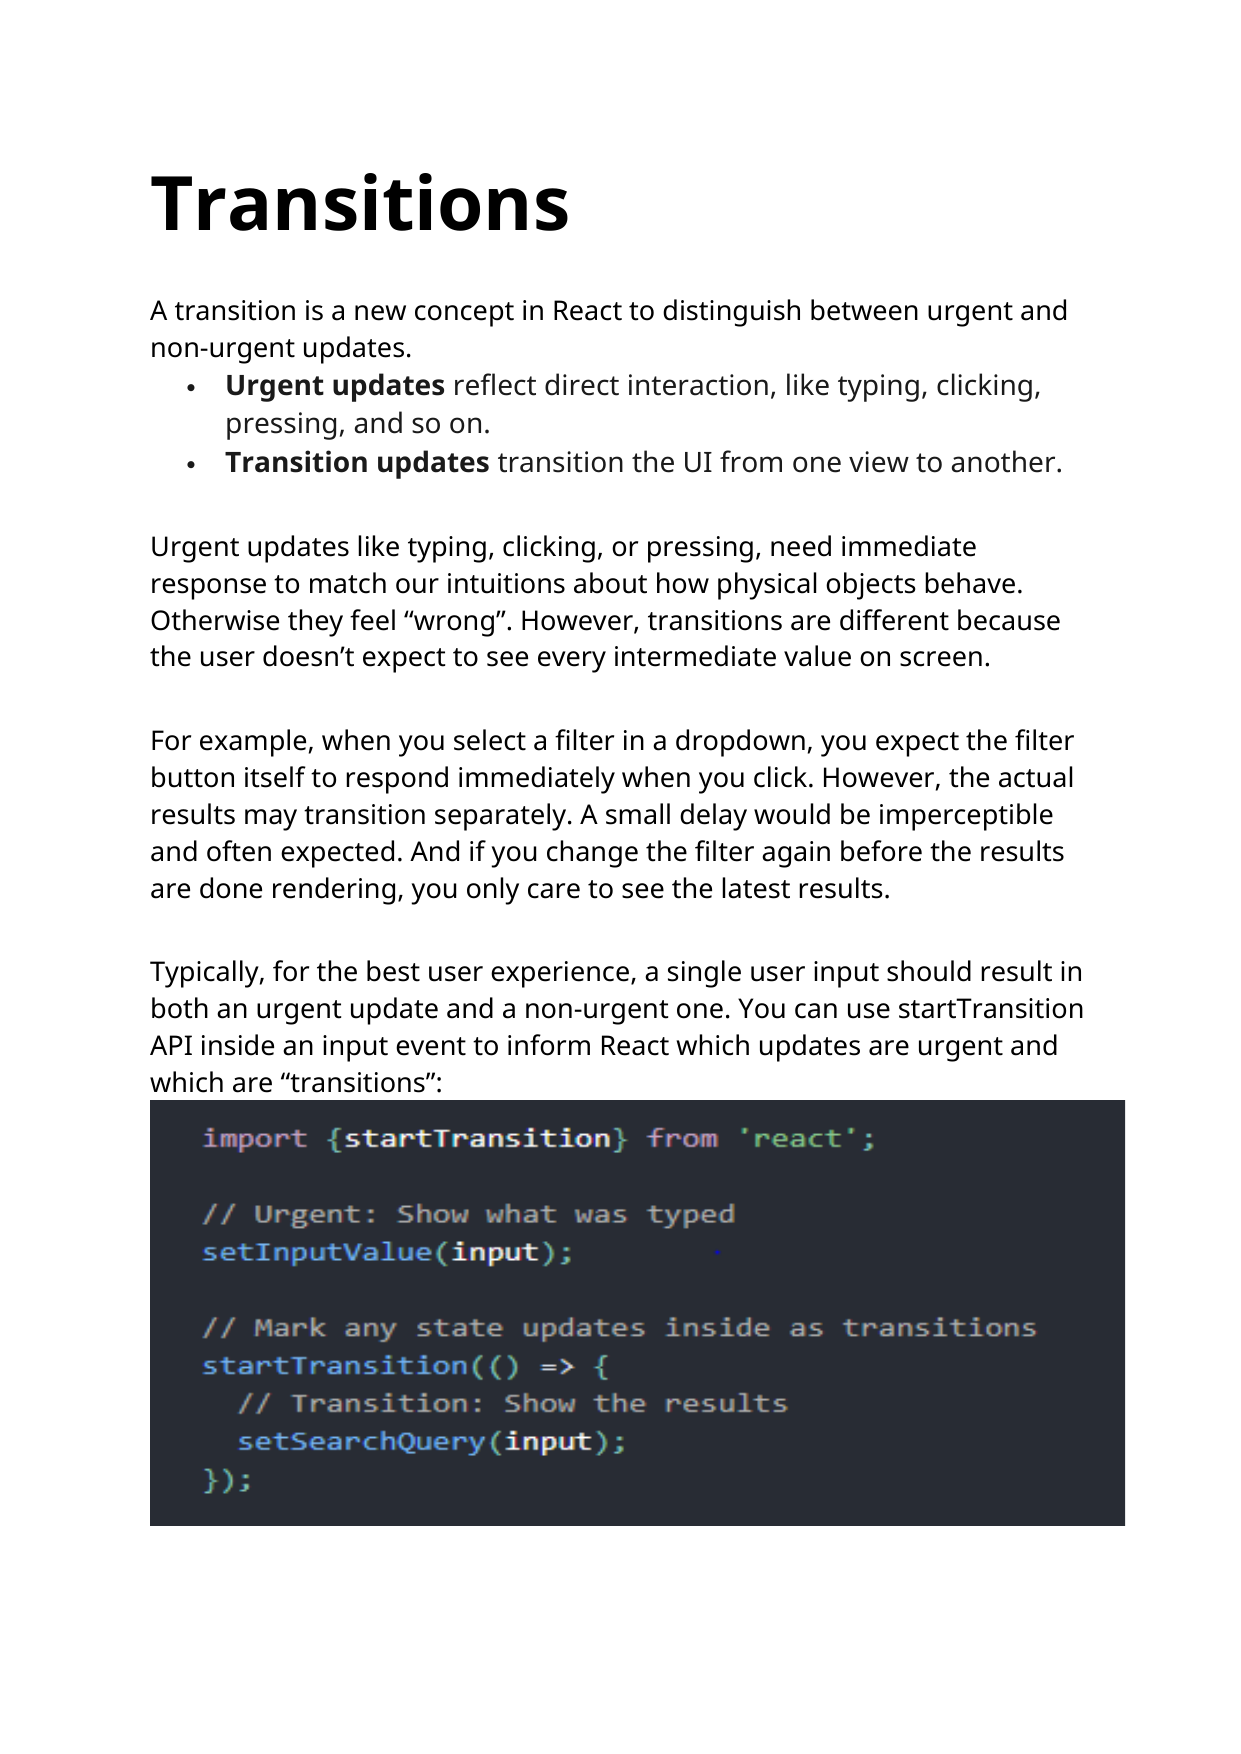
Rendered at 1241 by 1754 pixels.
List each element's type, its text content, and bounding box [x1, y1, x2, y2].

text For example, when you select a filter in a dropdown, you expect the filter button itself to respond immediately when you click. However, the actual results may transition separately. A small delay would be imperceptible and often expected. And if you change the filter again before the results are done rendering, you only care to see the latest results. [150, 722, 1090, 906]
list Urgent updates reflect direct interaction, like typing, clicking, pressing, and so on. [187, 365, 1090, 442]
text Typically, for the best user experience, a single user input should result in both an urgent update and a non-urgent one. You can use startTransition API inside an input event to inform React which updates are urgent and which are “transitions”: [150, 953, 1090, 1100]
text A transition is a new concept in React to distinguish between urgent and non-urgent updates. [150, 292, 1090, 365]
list Transition updates transition the UI from one view to another. [187, 442, 1090, 480]
subtitle Transitions [150, 150, 1090, 252]
text Urgent updates like typing, clicking, or pressing, need immediate response to match our intuitions about how physical objects behave. Otherwise they feel “wrong”. However, transitions are different because the user doesn’t expect to see every intermediate value on screen. [150, 527, 1090, 675]
picture [150, 1100, 1125, 1526]
